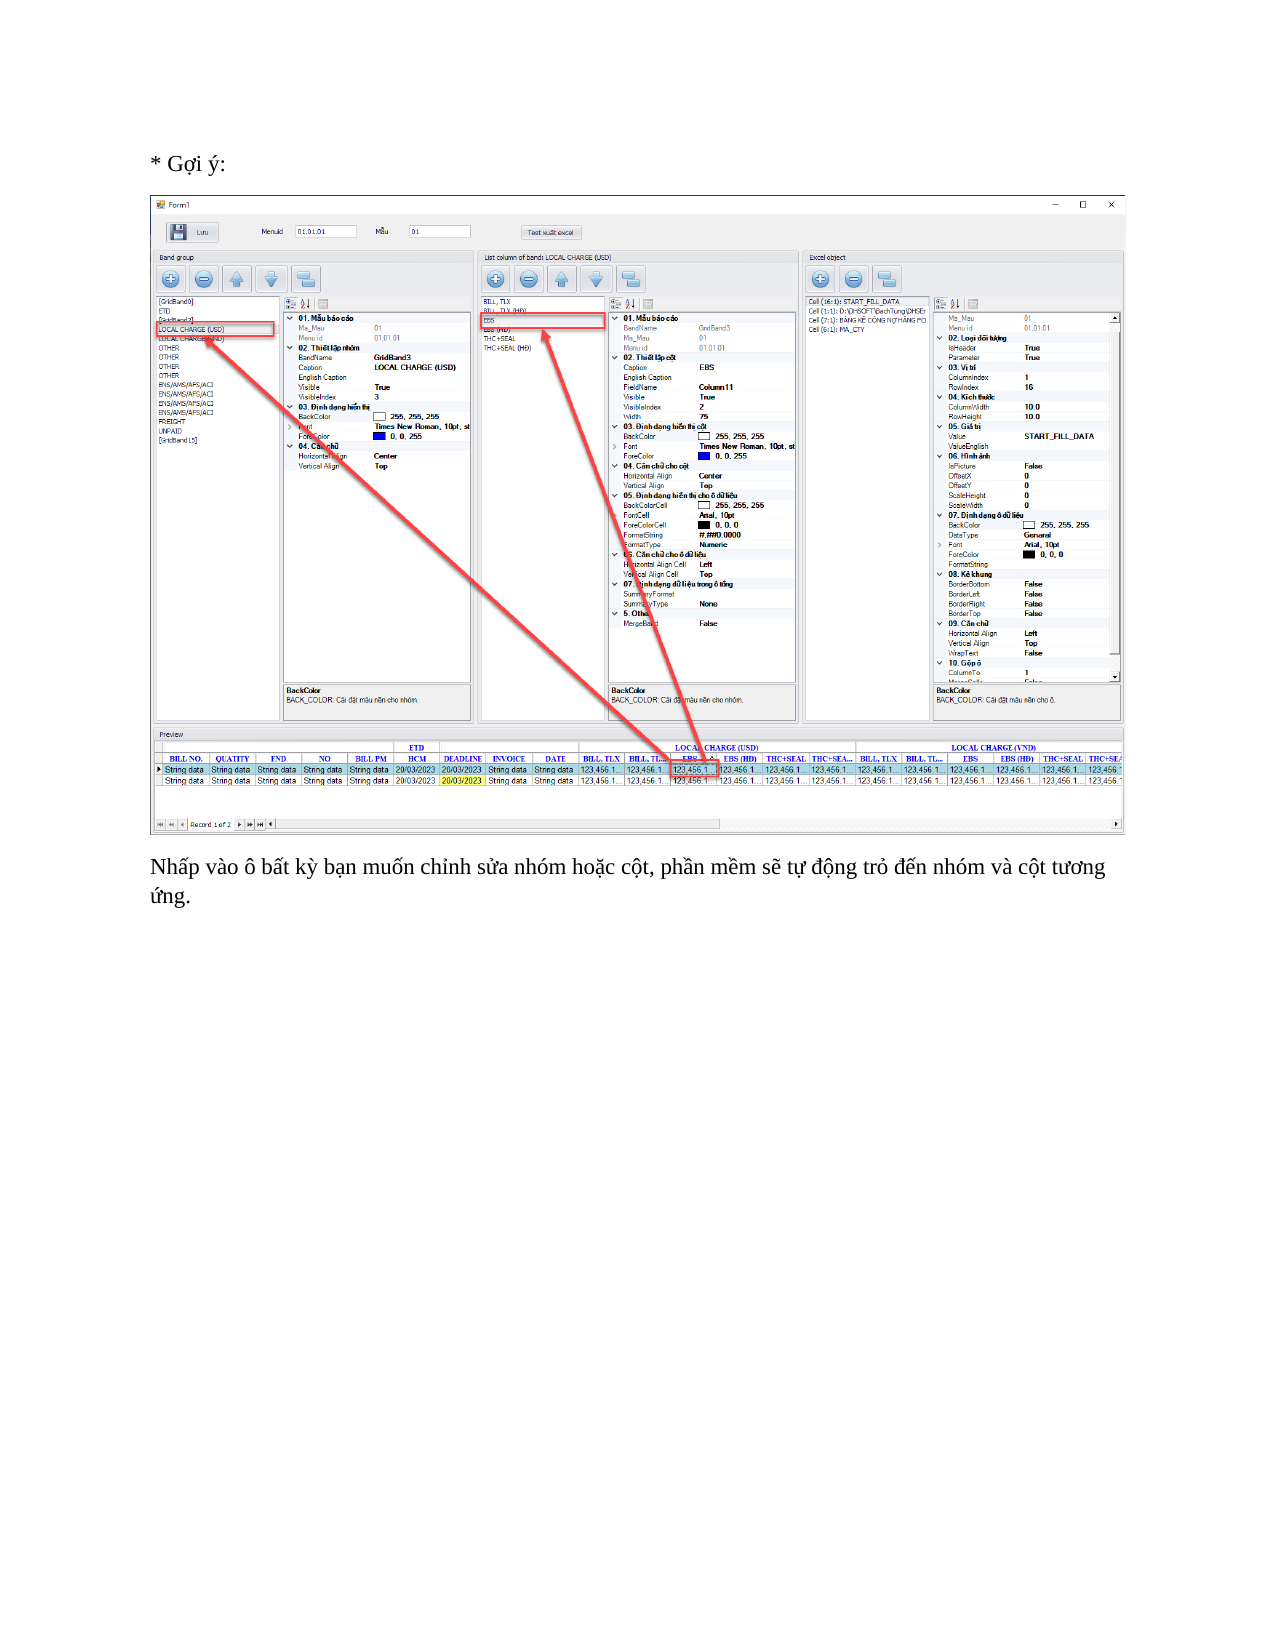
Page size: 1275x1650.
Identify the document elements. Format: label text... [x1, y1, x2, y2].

text Nhấp vào ô bất kỳ bạn muốn chỉnh sửa nhóm hoặc cột, phần mềm sẽ tự động trỏ đến nhóm và cột tương ứng. [150, 853, 1125, 908]
text * Gợi ý: [150, 150, 1125, 176]
picture [150, 195, 1125, 835]
